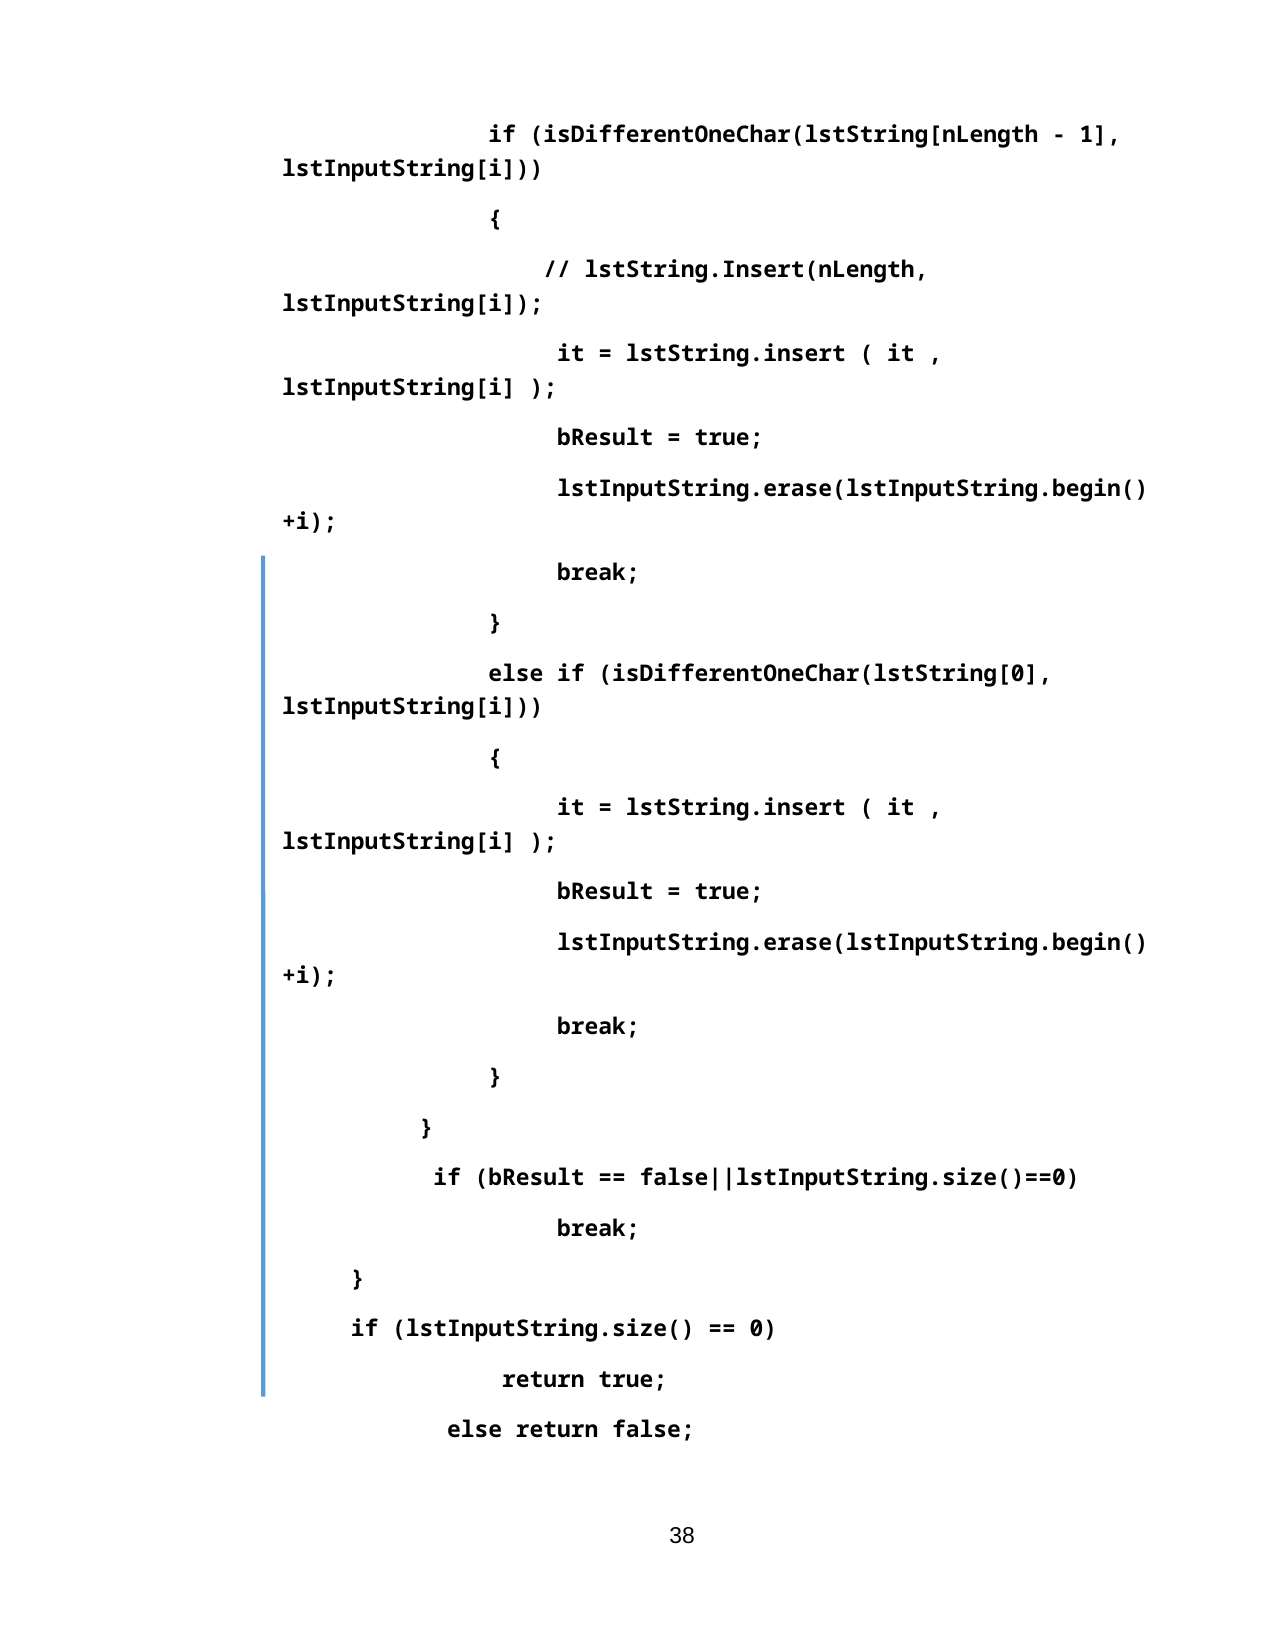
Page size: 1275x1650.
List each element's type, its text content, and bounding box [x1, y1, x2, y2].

text break; [282, 1211, 1157, 1243]
text } [282, 1111, 1157, 1142]
text if (lstInputString.size() == 0) [282, 1312, 1157, 1343]
text bResult = true; [282, 875, 1157, 906]
text return true; [282, 1363, 1157, 1394]
text if (bResult == false||lstInputString.size()==0) [282, 1161, 1157, 1192]
text if (isDifferentOneChar(lstString[nLength - 1], lstInputString[i])) [282, 118, 1157, 183]
text { [282, 741, 1157, 772]
text bResult = true; [282, 421, 1157, 452]
text it = lstString.insert ( it , lstInputString[i] ); [282, 337, 1157, 402]
text } [282, 1262, 1157, 1293]
text break; [282, 556, 1157, 587]
text else if (isDifferentOneChar(lstString[0], lstInputString[i])) [282, 656, 1157, 721]
text it = lstString.insert ( it , lstInputString[i] ); [282, 791, 1157, 856]
text // lstString.Insert(nLength, lstInputString[i]); [282, 253, 1157, 318]
text else return false; [282, 1413, 1157, 1444]
text { [282, 202, 1157, 233]
text lstInputString.erase(lstInputString.begin()+i); [282, 926, 1157, 991]
text } [282, 1060, 1157, 1091]
text } [282, 606, 1157, 637]
text break; [282, 1010, 1157, 1041]
text lstInputString.erase(lstInputString.begin()+i); [282, 471, 1157, 536]
